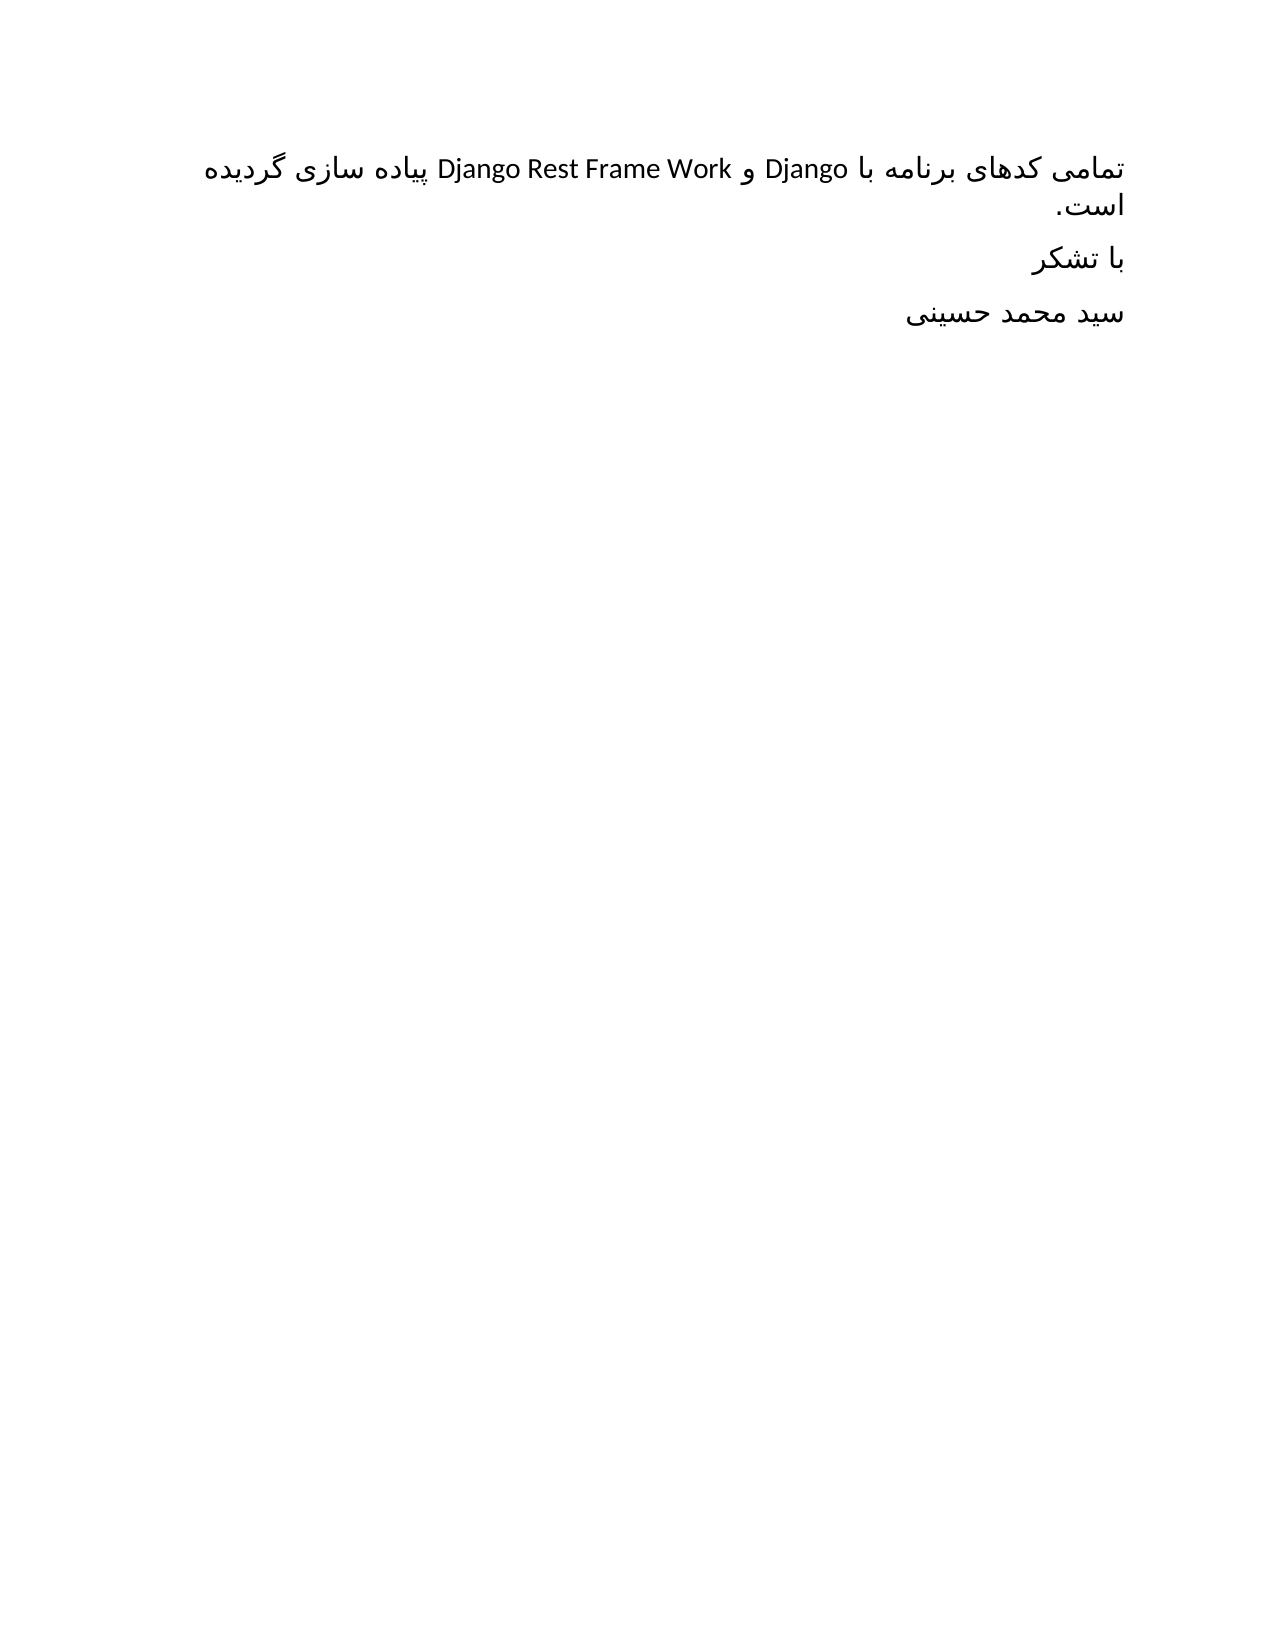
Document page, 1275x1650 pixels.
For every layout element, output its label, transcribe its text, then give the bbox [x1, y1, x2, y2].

text با تشکر [150, 242, 1125, 276]
text تمامی کدهای برنامه با Django و Django Rest Frame Work پیاده سازی گردیده است. [150, 150, 1125, 222]
text سید محمد حسینی [150, 295, 1125, 329]
